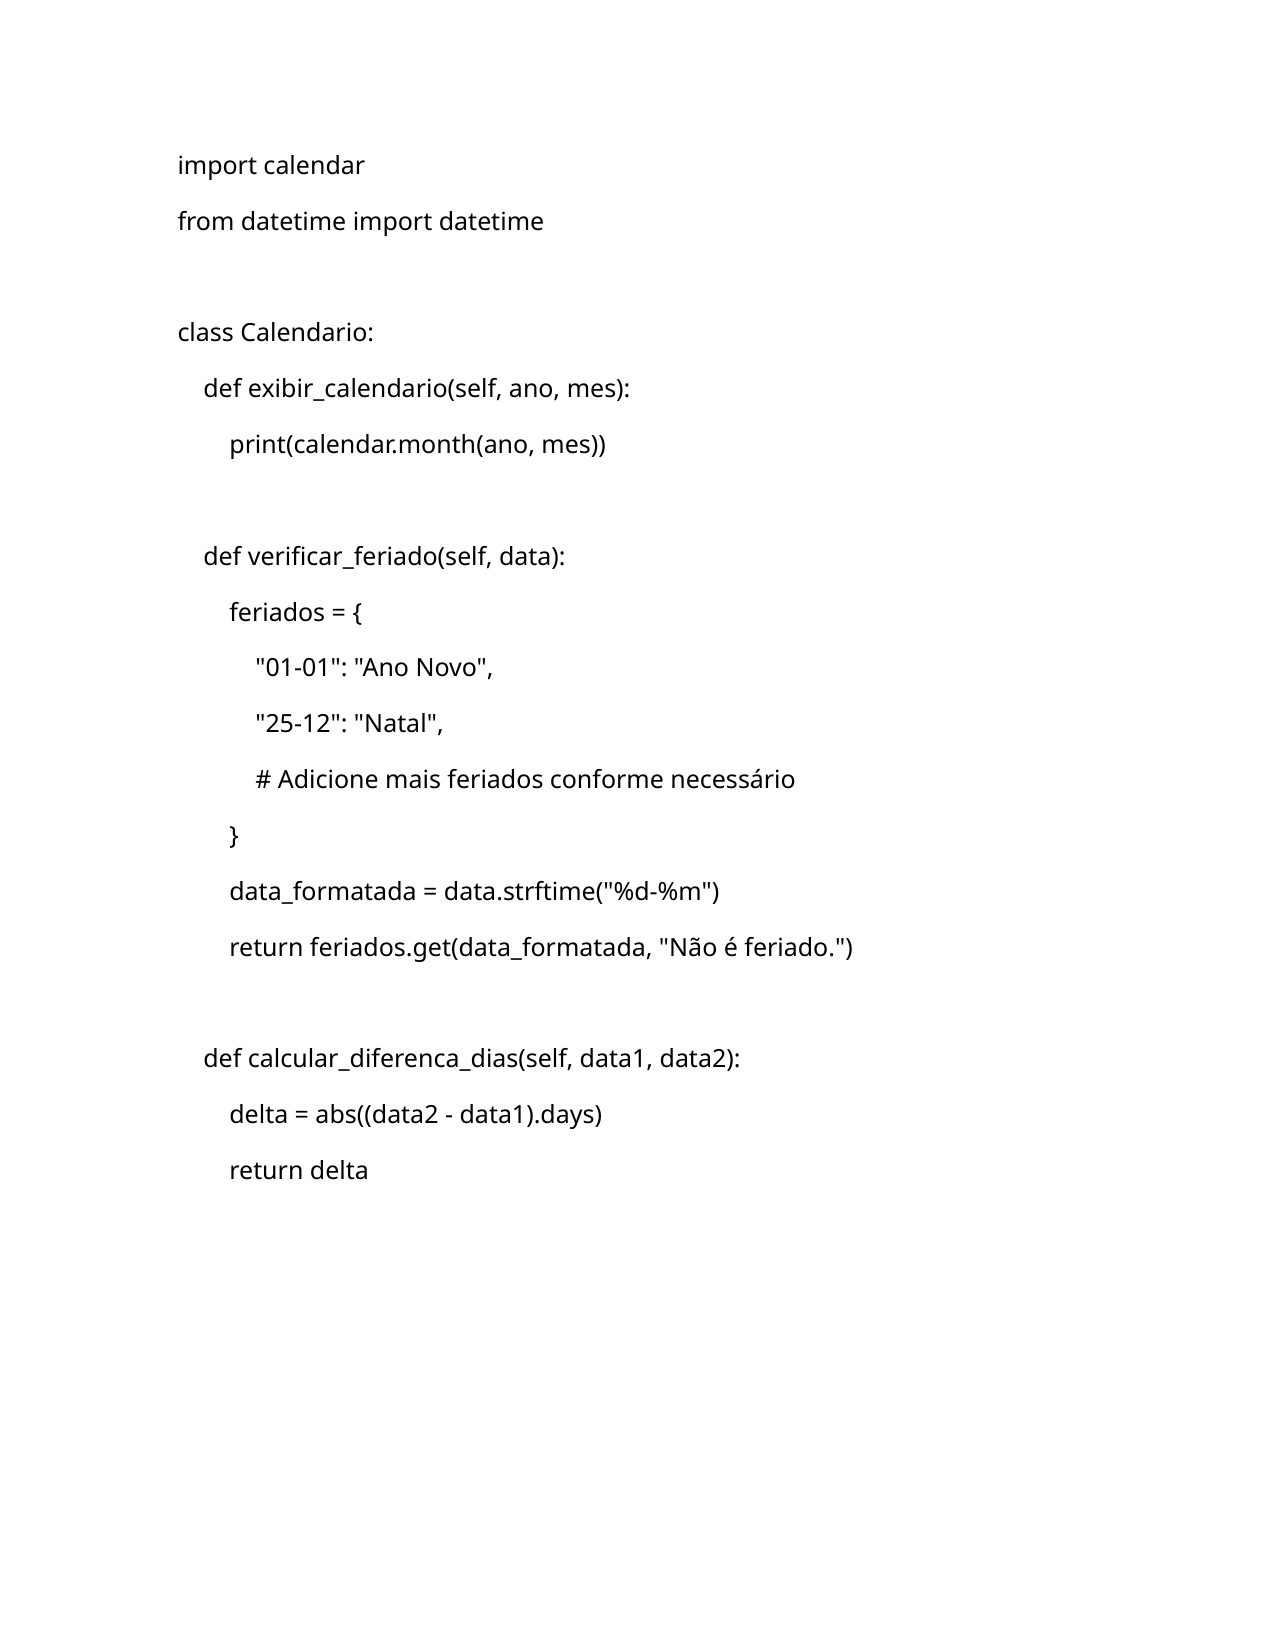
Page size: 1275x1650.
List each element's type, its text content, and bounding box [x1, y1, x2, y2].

text import calendar [177, 148, 1098, 182]
text "25-12": "Natal", [177, 706, 1098, 740]
text print(calendar.month(ano, mes)) [177, 427, 1098, 461]
text data_formatada = data.strftime("%d-%m") [177, 873, 1098, 907]
text from datetime import datetime [177, 203, 1098, 237]
text "01-01": "Ano Novo", [177, 650, 1098, 684]
text return delta [177, 1153, 1098, 1187]
text def verificar_feriado(self, data): [177, 538, 1098, 572]
text # Adicione mais feriados conforme necessário [177, 762, 1098, 796]
text feriados = { [177, 594, 1098, 628]
text def calcular_diferenca_dias(self, data1, data2): [177, 1041, 1098, 1075]
text return feriados.get(data_formatada, "Não é feriado.") [177, 929, 1098, 963]
text class Calendario: [177, 315, 1098, 349]
text def exibir_calendario(self, ano, mes): [177, 371, 1098, 405]
text delta = abs((data2 - data1).days) [177, 1097, 1098, 1131]
text } [177, 818, 1098, 852]
